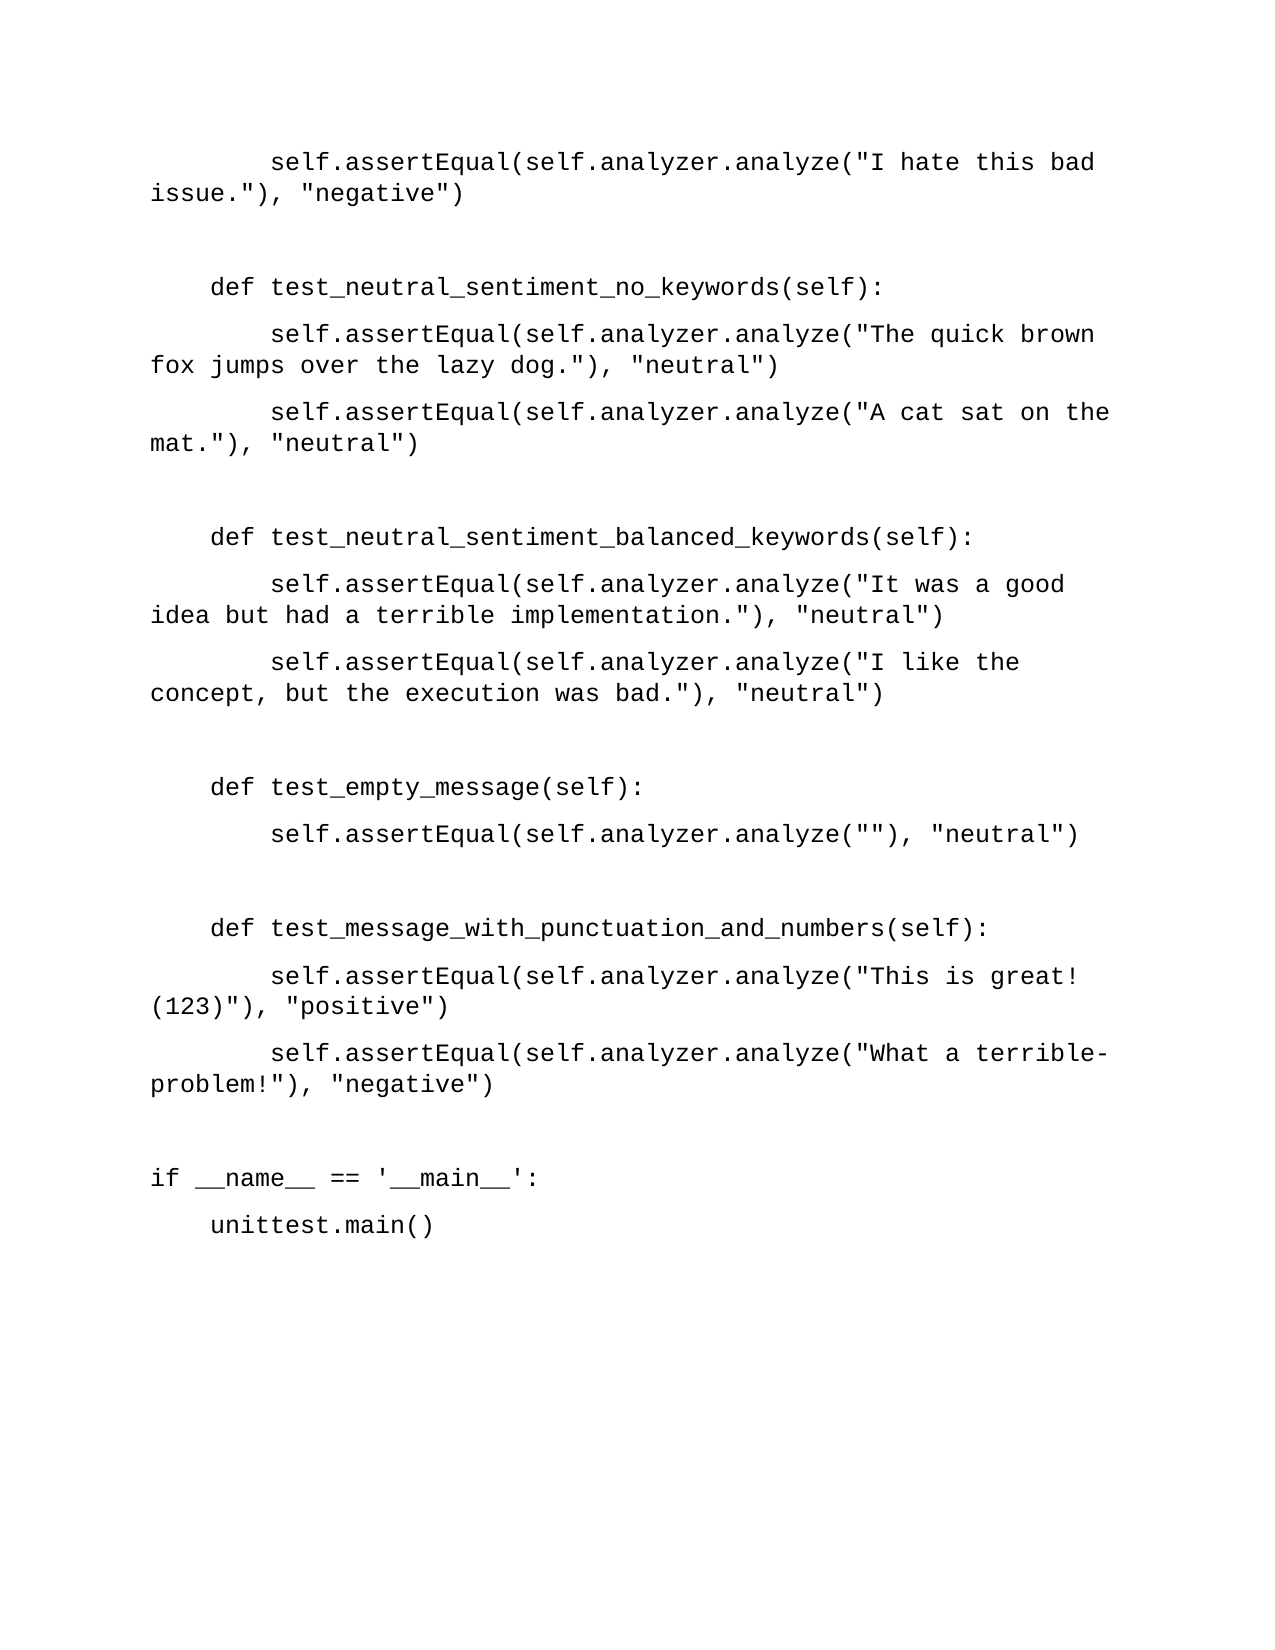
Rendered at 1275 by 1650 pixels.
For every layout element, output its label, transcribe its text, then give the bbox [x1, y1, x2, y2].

text self.assertEqual(self.analyzer.analyze("This is great! (123)"), "positive") [150, 963, 1125, 1022]
text if __name__ == '__main__': [150, 1166, 1125, 1194]
text self.assertEqual(self.analyzer.analyze("What a terrible-problem!"), "negative") [150, 1041, 1125, 1100]
text def test_message_with_punctuation_and_numbers(self): [150, 916, 1125, 944]
text self.assertEqual(self.analyzer.analyze("It was a good idea but had a terrible implementation."), "neutral") [150, 572, 1125, 631]
text self.assertEqual(self.analyzer.analyze("I like the concept, but the execution was bad."), "neutral") [150, 649, 1125, 708]
text unittest.main() [150, 1213, 1125, 1241]
text self.assertEqual(self.analyzer.analyze(""), "neutral") [150, 822, 1125, 850]
text def test_neutral_sentiment_no_keywords(self): [150, 275, 1125, 303]
text self.assertEqual(self.analyzer.analyze("The quick brown fox jumps over the lazy dog."), "neutral") [150, 322, 1125, 381]
text def test_neutral_sentiment_balanced_keywords(self): [150, 525, 1125, 553]
text self.assertEqual(self.analyzer.analyze("I hate this bad issue."), "negative") [150, 150, 1125, 209]
text self.assertEqual(self.analyzer.analyze("A cat sat on the mat."), "neutral") [150, 400, 1125, 459]
text def test_empty_message(self): [150, 774, 1125, 803]
